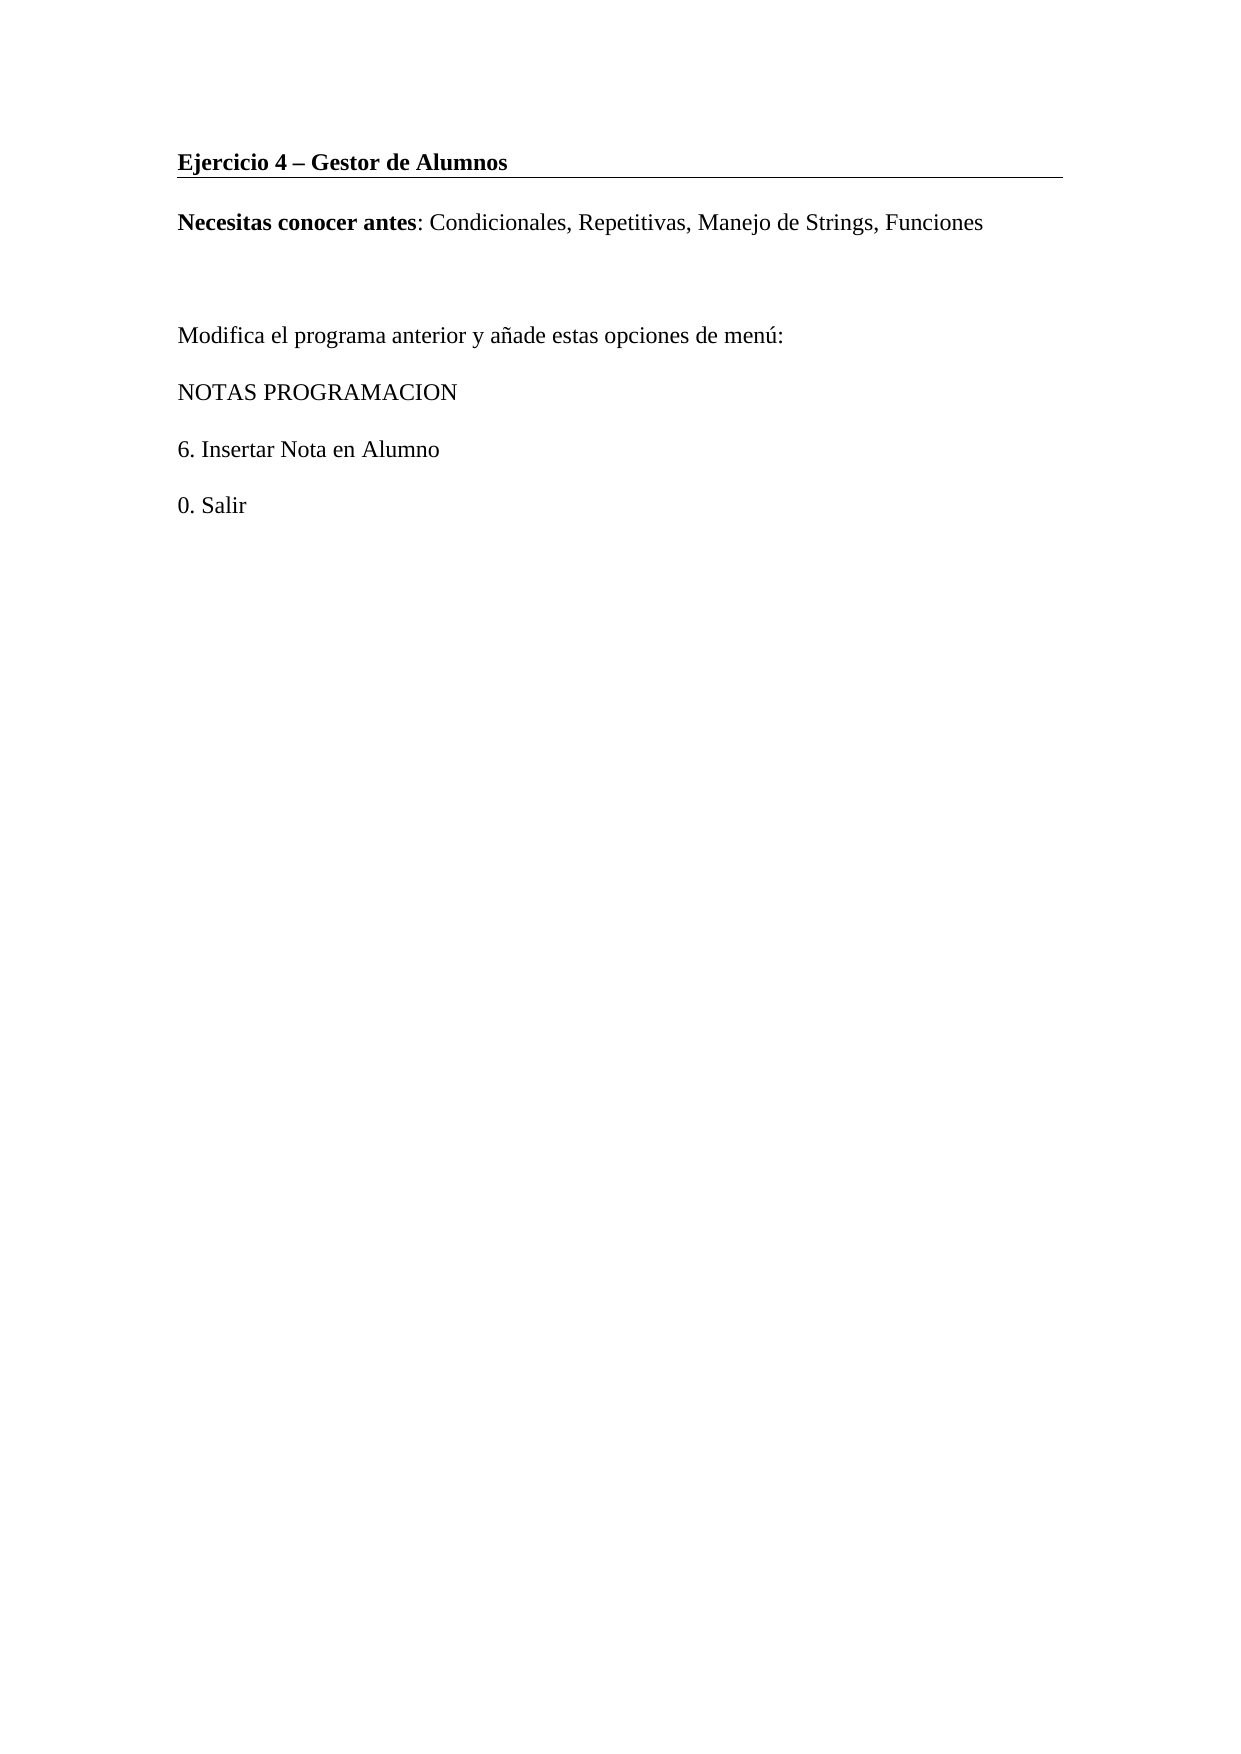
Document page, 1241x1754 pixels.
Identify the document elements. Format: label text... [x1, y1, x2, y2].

text 6. Insertar Nota en Alumno [177, 434, 1063, 462]
text NOTAS PROGRAMACION [177, 378, 1063, 405]
text Modifica el programa anterior y añade estas opciones de menú: [177, 321, 1063, 349]
text Necesitas conocer antes: Condicionales, Repetitivas, Manejo de Strings, Funciones [177, 207, 1063, 235]
text 0. Salir [177, 491, 1063, 519]
text Ejercicio 4 – Gestor de Alumnos [177, 148, 1063, 177]
